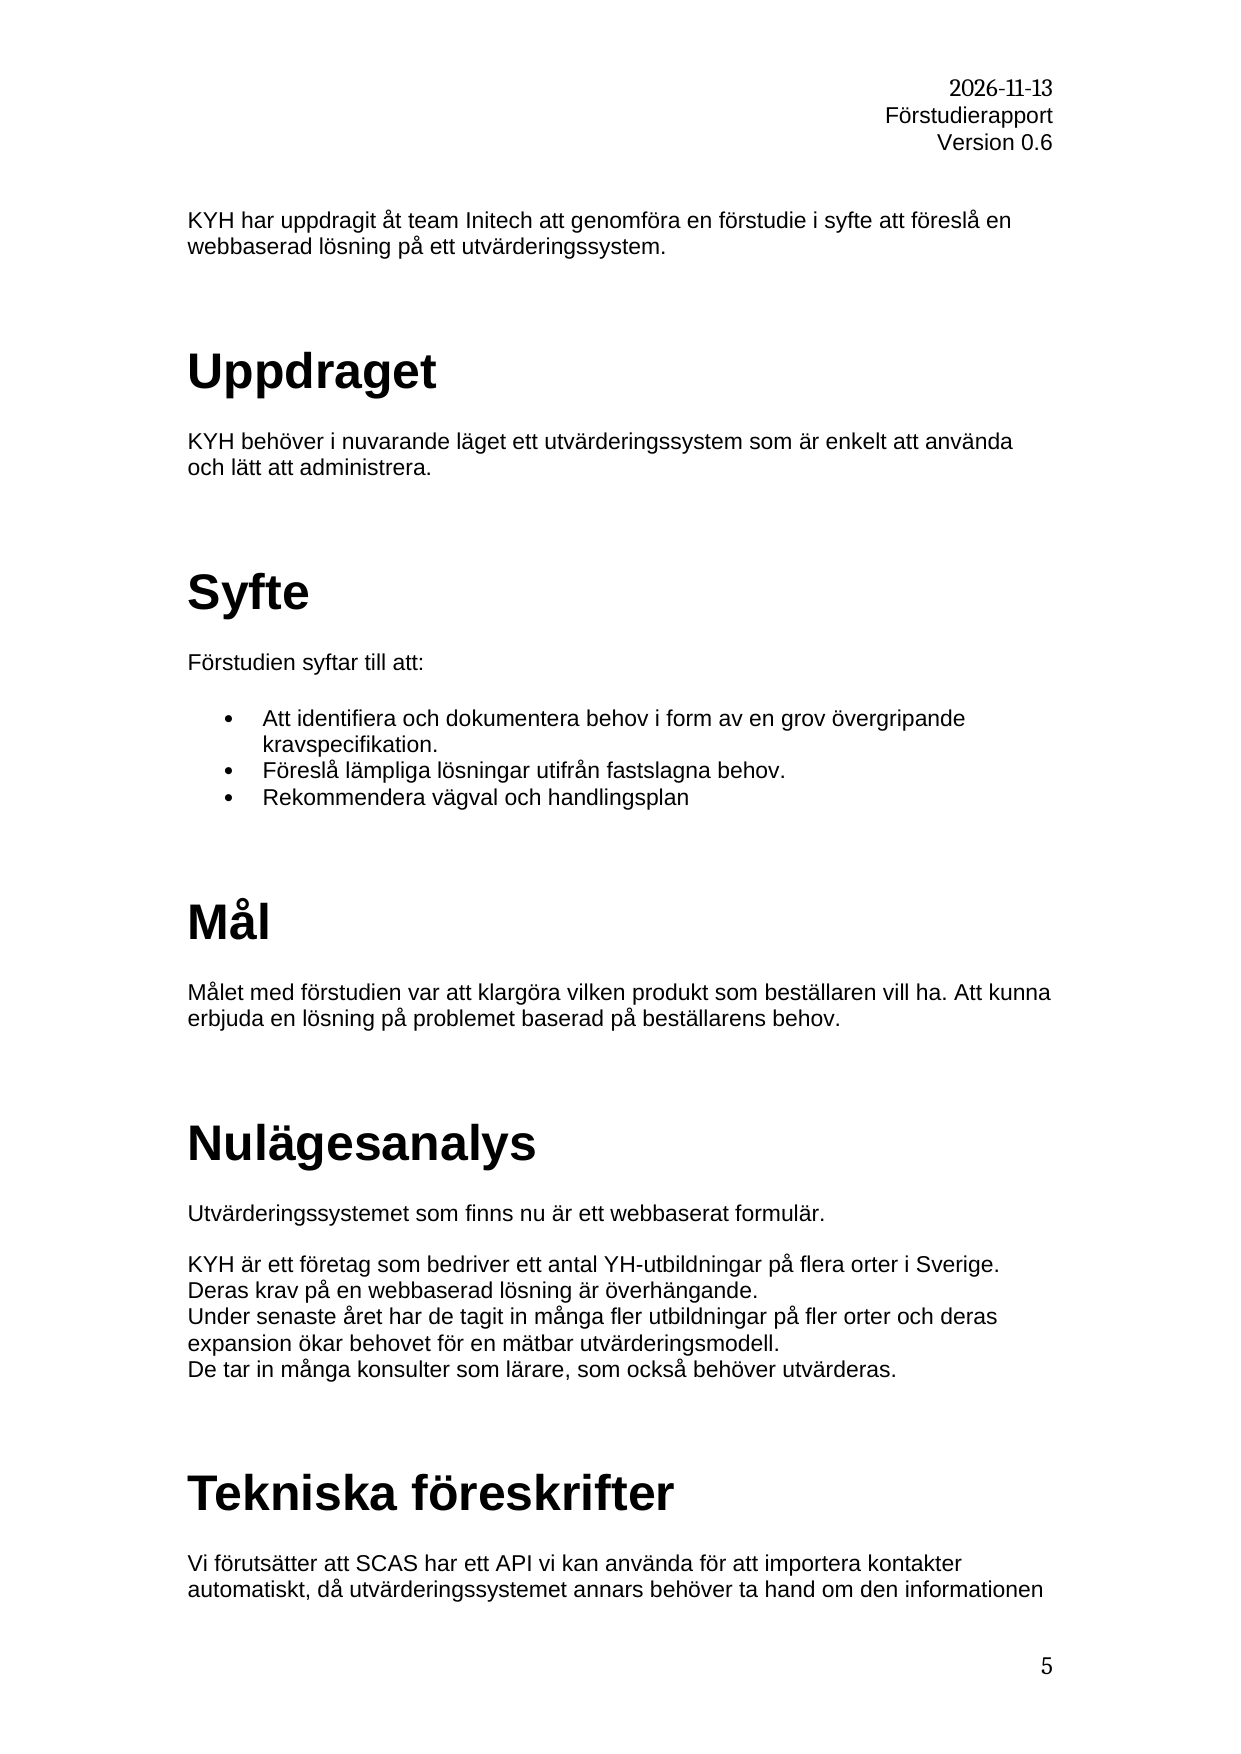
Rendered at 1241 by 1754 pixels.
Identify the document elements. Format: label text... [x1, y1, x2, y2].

text KYH behöver i nuvarande läget ett utvärderingssystem som är enkelt att använda och lätt att administrera. [187, 428, 1053, 533]
subtitle Nulägesanalys [187, 1113, 1053, 1171]
text Utvärderingssystemet som finns nu är ett webbaserat formulär. KYH är ett företag som bedriver ett antal YH-utbildningar på flera orter i Sverige. Deras krav på en webbaserad lösning är överhängande. Under senaste året har de tagit in många fler utbildningar på fler orter och deras expansion ökar behovet för en mätbar utvärderingsmodell. De tar in många konsulter som lärare, som också behöver utvärderas. [187, 1200, 1053, 1382]
text Förstudien syftar till att: [187, 649, 1053, 676]
list Föreslå lämpliga lösningar utifrån fastslagna behov. [225, 757, 1053, 784]
subtitle Mål [187, 892, 1053, 950]
subtitle Uppdraget [187, 341, 1053, 399]
text KYH har uppdragit åt team Initech att genomföra en förstudie i syfte att föreslå en webbaserad lösning på ett utvärderingssystem. [187, 207, 1053, 312]
list Rekommendera vägval och handlingsplan [225, 784, 1053, 863]
list Att identifiera och dokumentera behov i form av en grov övergripande kravspecifikation. [225, 705, 1053, 757]
subtitle Syfte [187, 563, 1053, 620]
text Målet med förstudien var att klargöra vilken produkt som beställaren vill ha. Att kunna erbjuda en lösning på problemet baserad på beställarens behov. [187, 979, 1053, 1084]
subtitle Tekniska föreskrifter [187, 1463, 1053, 1520]
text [187, 1549, 1053, 1602]
